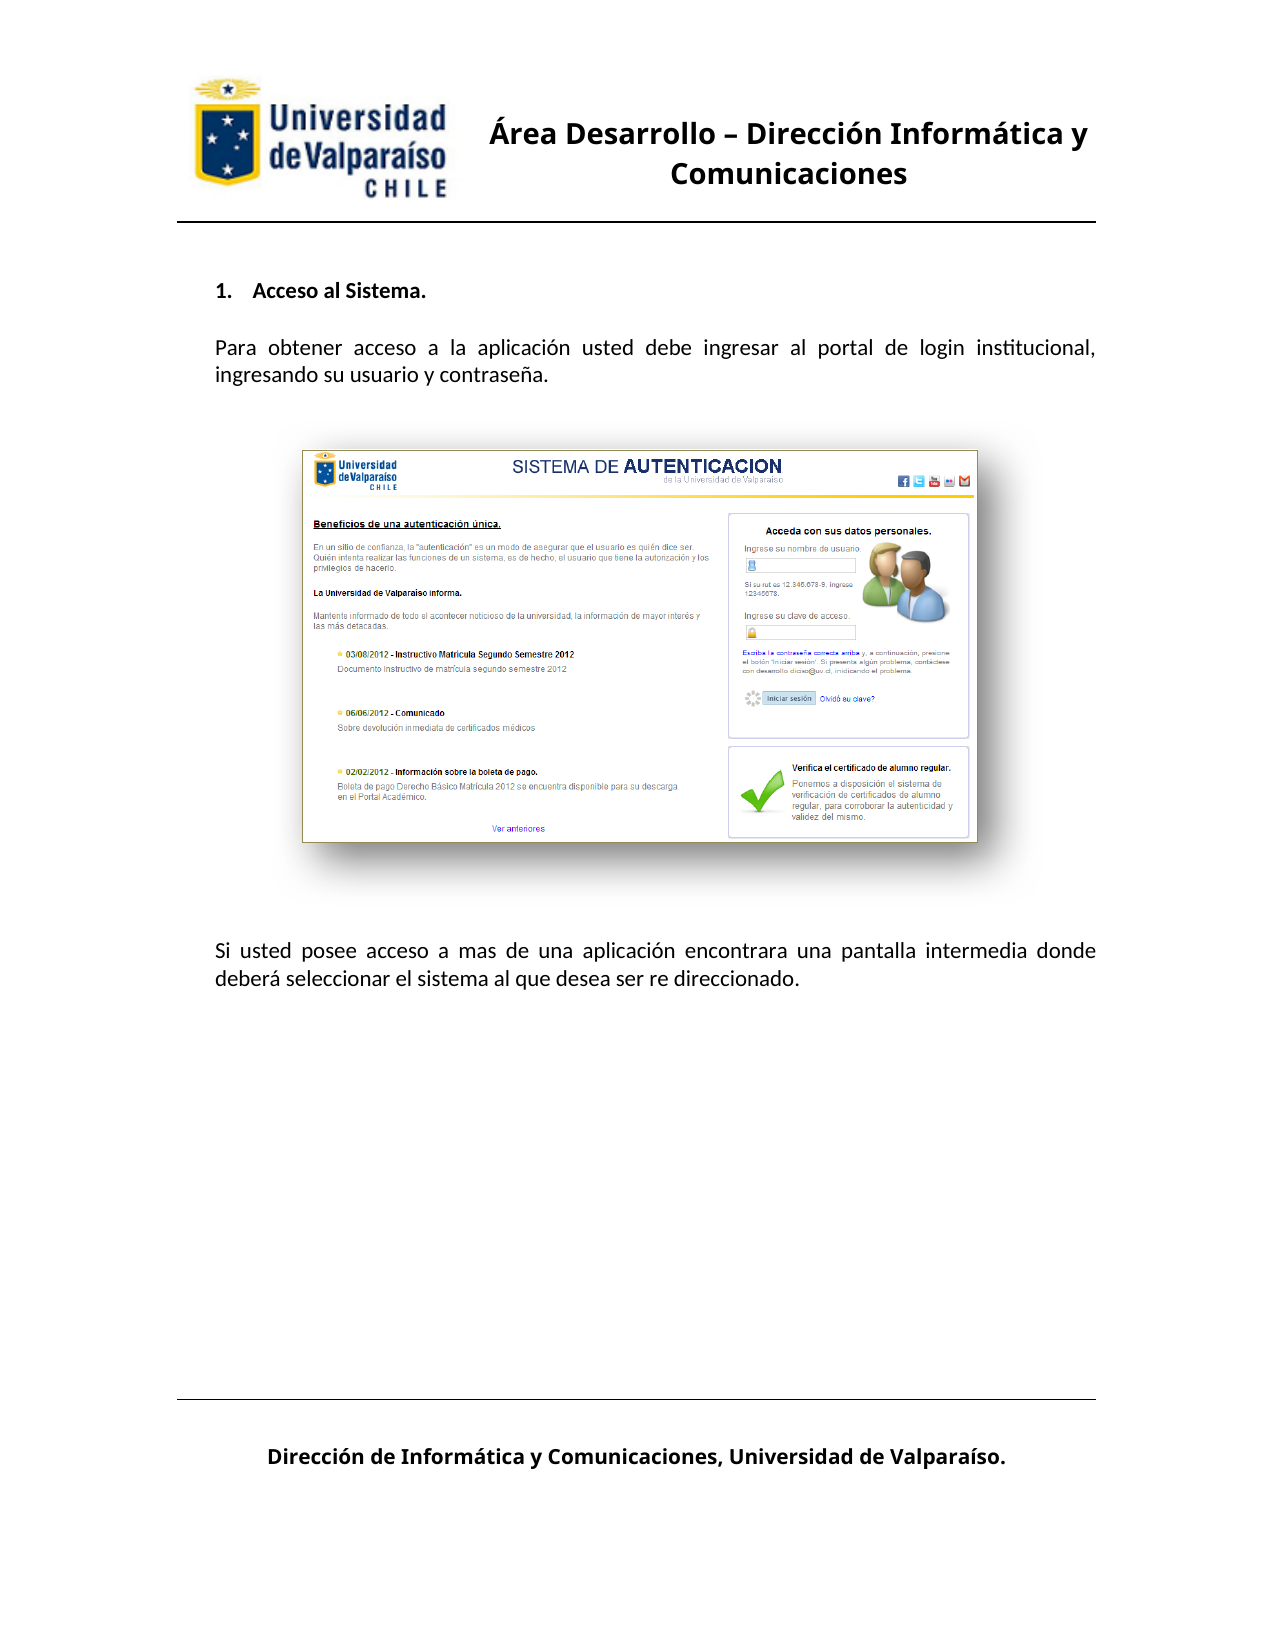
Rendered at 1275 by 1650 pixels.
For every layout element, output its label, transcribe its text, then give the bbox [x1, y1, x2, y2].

text Si usted posee acceso a mas de una aplicación encontrara una pantalla intermedia donde deberá seleccionar el sistema al que desea ser re direccionado. [215, 936, 1098, 992]
text Para obtener acceso a la aplicación usted debe ingresar al portal de login institucional, ingresando su usuario y contraseña. [215, 333, 1098, 389]
picture [187, 73, 478, 201]
picture [303, 451, 977, 842]
list Acceso al Sistema. [215, 277, 1098, 304]
